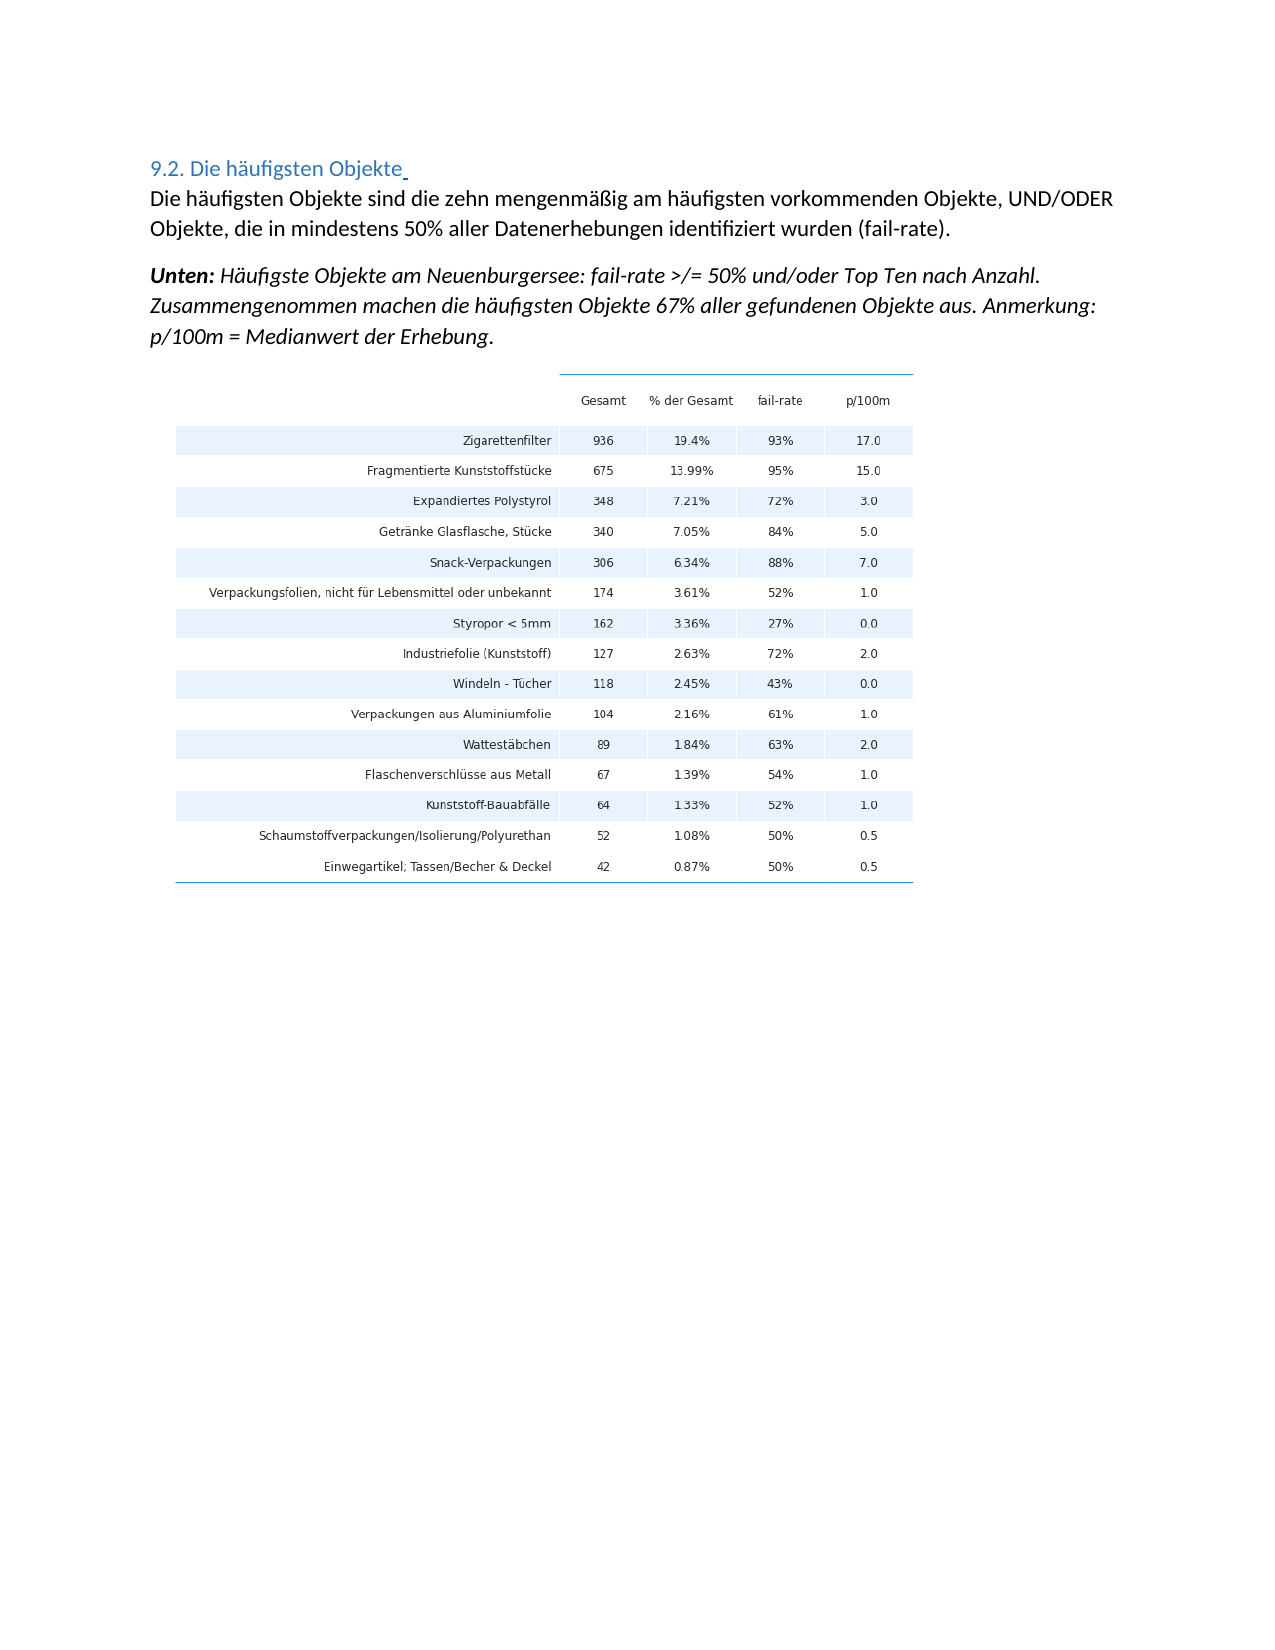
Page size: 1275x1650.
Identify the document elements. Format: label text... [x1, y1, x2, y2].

subtitle 9.2. Die häufigsten Objekte [150, 154, 1125, 182]
text Unten: Häufigste Objekte am Neuenburgersee: fail-rate >/= 50% und/oder Top Ten nach Anzahl. Zusammengenommen machen die häufigsten Objekte 67% aller gefundenen Objekte aus. Anmerkung: p/100m = Medianwert der Erhebung. [150, 261, 1125, 350]
text Die häufigsten Objekte sind die zehn mengenmäßig am häufigsten vorkommenden Objekte, UND/ODER Objekte, die in mindestens 50% aller Datenerhebungen identifiziert wurden (fail-rate). [150, 184, 1125, 243]
